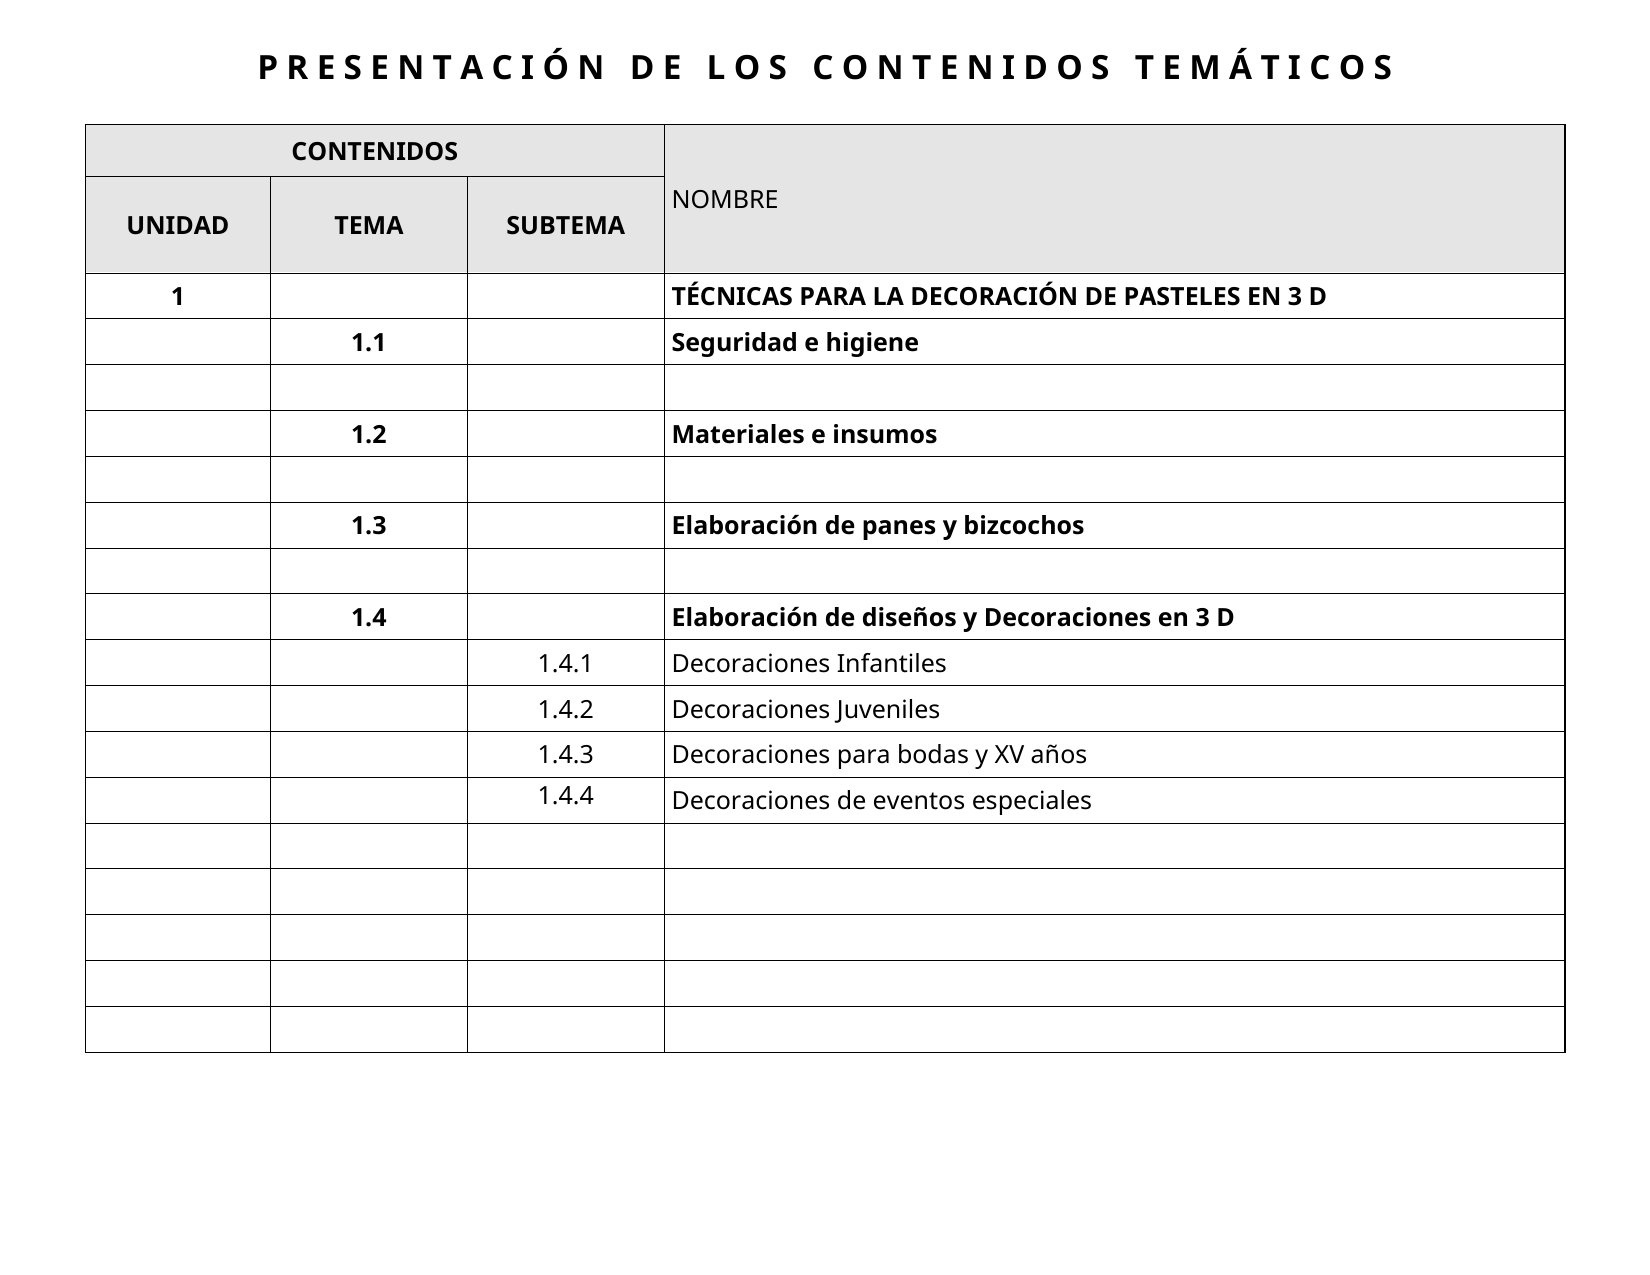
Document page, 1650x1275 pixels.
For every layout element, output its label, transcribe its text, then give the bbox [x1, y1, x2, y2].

table_cell Decoraciones para bodas y XV años [665, 732, 1564, 777]
table_cell [468, 274, 664, 318]
table_cell 1.4 [271, 594, 467, 639]
table_cell [468, 961, 664, 1006]
table_cell SUBTEMA [468, 177, 664, 272]
table_cell [468, 503, 664, 547]
table_cell [271, 824, 467, 868]
table_header CONTENIDOS [86, 125, 664, 176]
table_cell 1.4.3 [468, 732, 664, 777]
table_cell [86, 365, 270, 410]
table_cell [86, 640, 270, 685]
table_cell [665, 961, 1564, 1006]
table_cell UNIDAD [86, 177, 270, 272]
table_cell 1.4.1 [468, 640, 664, 685]
table_cell [86, 961, 270, 1006]
table_cell [86, 549, 270, 593]
text PRESENTACIÓN DE LOS CONTENIDOS TEMÁTICOS [75, 44, 1575, 90]
table_cell [665, 365, 1564, 410]
table_cell [665, 869, 1564, 914]
table_cell [665, 915, 1564, 960]
table_cell [271, 549, 467, 593]
table_cell 1.4.2 [468, 686, 664, 731]
table_cell [86, 732, 270, 777]
table_cell [86, 1007, 270, 1052]
table_cell [86, 869, 270, 914]
table_cell Decoraciones Juveniles [665, 686, 1564, 731]
table_cell [468, 915, 664, 960]
table_cell [665, 457, 1564, 502]
table_cell Seguridad e higiene [665, 319, 1564, 364]
table_cell [271, 869, 467, 914]
table_cell [271, 732, 467, 777]
table_cell [86, 824, 270, 868]
table_cell [665, 824, 1564, 868]
table_cell [86, 411, 270, 456]
table_cell [271, 686, 467, 731]
table_cell [86, 915, 270, 960]
table_cell [86, 778, 270, 822]
table_cell Materiales e insumos [665, 411, 1564, 456]
table_cell [271, 274, 467, 318]
table_cell [271, 961, 467, 1006]
table_cell 1 [86, 274, 270, 318]
table_cell 1.4.4 [468, 778, 664, 822]
table_cell [468, 457, 664, 502]
table_cell [271, 640, 467, 685]
table_cell [86, 319, 270, 364]
table_cell [86, 503, 270, 547]
table_cell [665, 1007, 1564, 1052]
table_cell Decoraciones Infantiles [665, 640, 1564, 685]
table_cell TÉCNICAS PARA LA DECORACIÓN DE PASTELES EN 3 D [665, 274, 1564, 318]
table_cell [86, 594, 270, 639]
table_cell [468, 365, 664, 410]
table_cell [468, 1007, 664, 1052]
table_cell [468, 319, 664, 364]
table_cell [271, 1007, 467, 1052]
table_cell 1.1 [271, 319, 467, 364]
table_cell [468, 594, 664, 639]
table_cell [271, 778, 467, 822]
table_cell [271, 915, 467, 960]
table_header NOMBRE [665, 125, 1564, 272]
table_cell [271, 457, 467, 502]
table_cell [271, 365, 467, 410]
table_cell TEMA [271, 177, 467, 272]
table_cell Elaboración de panes y bizcochos [665, 503, 1564, 547]
table_cell [468, 824, 664, 868]
table_cell [468, 549, 664, 593]
table_cell Elaboración de diseños y Decoraciones en 3 D [665, 594, 1564, 639]
table_cell 1.3 [271, 503, 467, 547]
table_cell [665, 549, 1564, 593]
table_cell [86, 686, 270, 731]
table_cell [468, 411, 664, 456]
table_cell 1.2 [271, 411, 467, 456]
table_cell Decoraciones de eventos especiales [665, 778, 1564, 822]
table_cell [468, 869, 664, 914]
table_cell [86, 457, 270, 502]
